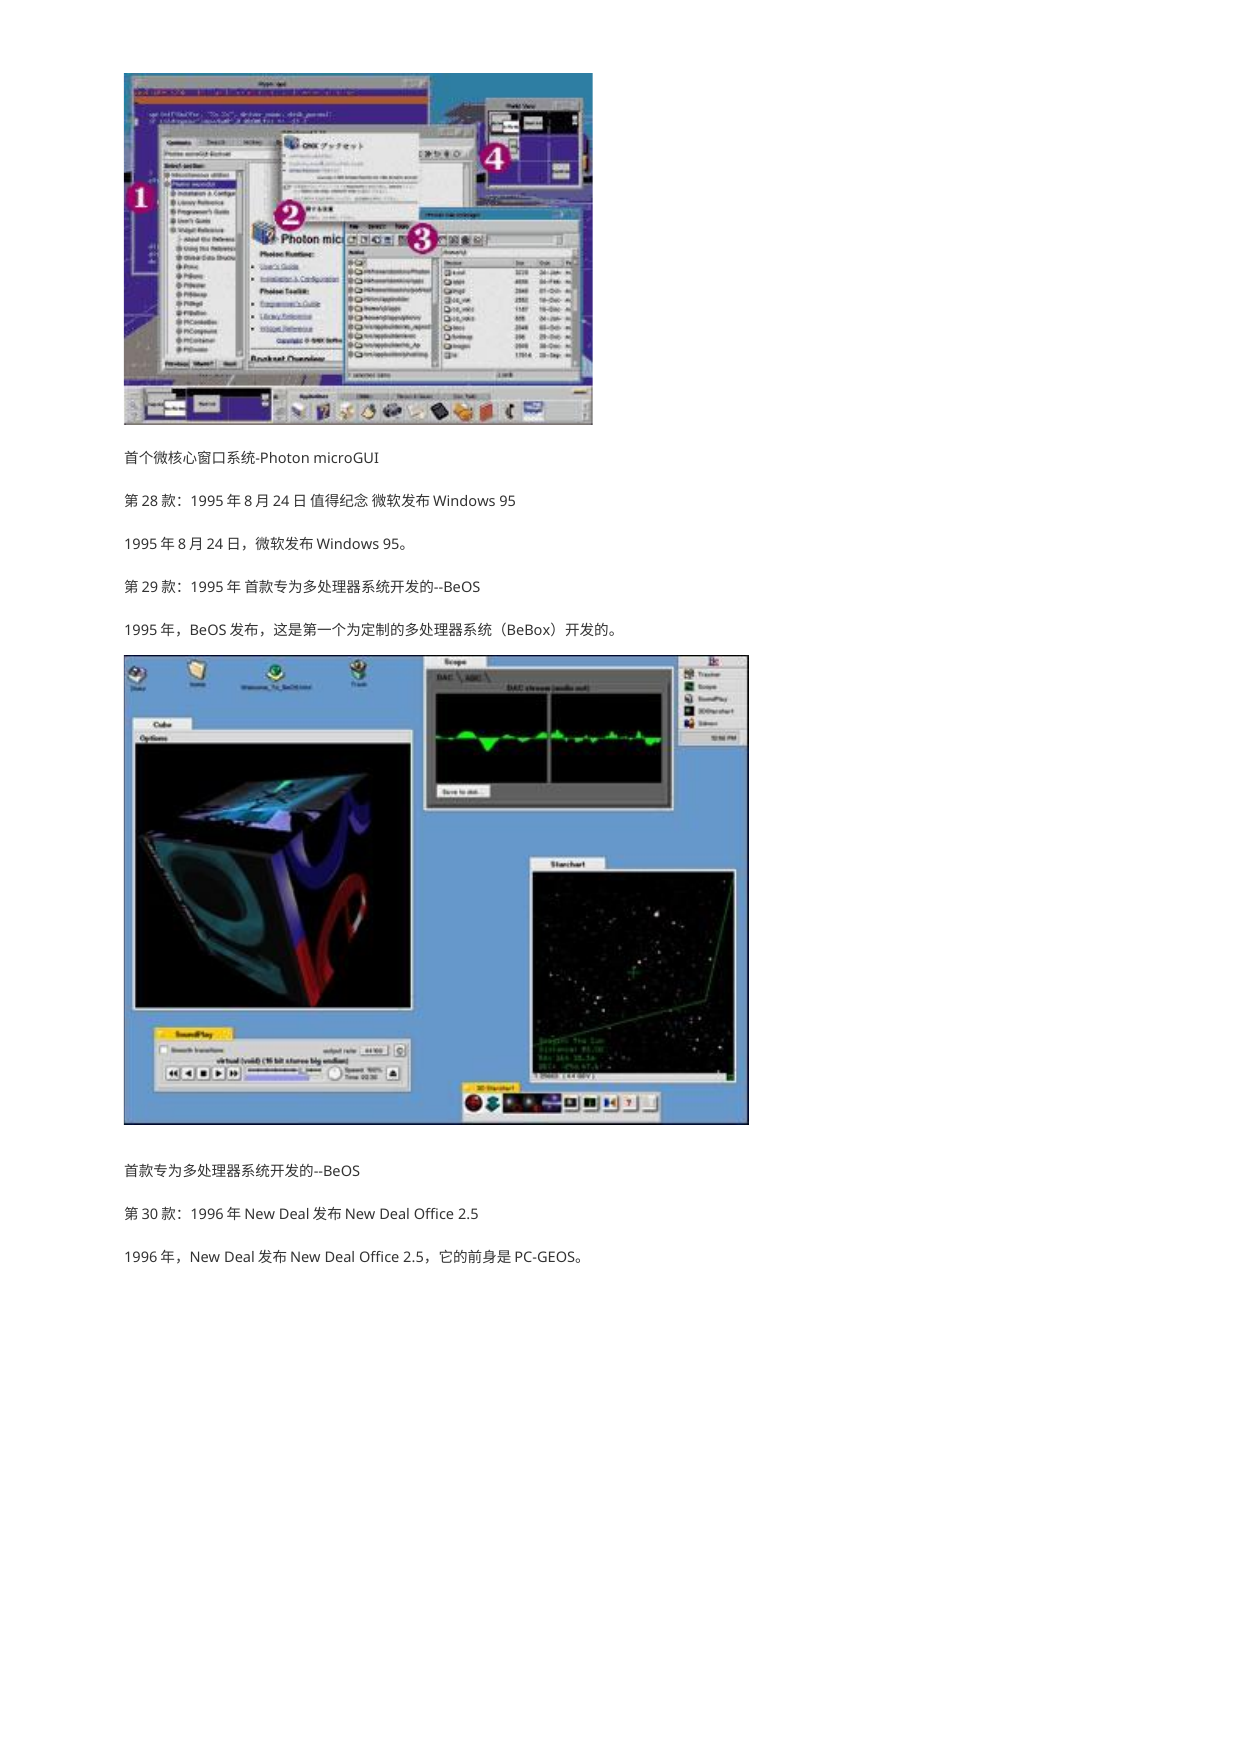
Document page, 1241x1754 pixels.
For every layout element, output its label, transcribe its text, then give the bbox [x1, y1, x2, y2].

text 第30款：1996年 New Deal发布New Deal Office 2.5 [74, 1197, 1181, 1229]
text 首个微核心窗口系统-Photon microGUI [74, 441, 1181, 474]
text 1995年8月24日，微软发布Windows 95。 [74, 527, 1181, 559]
picture [123, 655, 749, 1125]
picture [123, 73, 593, 425]
text 第29款：1995年 首款专为多处理器系统开发的--BeOS [74, 570, 1181, 602]
text 1996年，New Deal发布New Deal Office 2.5，它的前身是PC-GEOS。 [74, 1239, 1181, 1272]
text 第28款：1995年8月24日 值得纪念 微软发布Windows 95 [74, 484, 1181, 517]
text 1995年，BeOS发布，这是第一个为定制的多处理器系统（BeBox）开发的。 [74, 613, 1181, 645]
text 首款专为多处理器系统开发的--BeOS [74, 1154, 1181, 1186]
